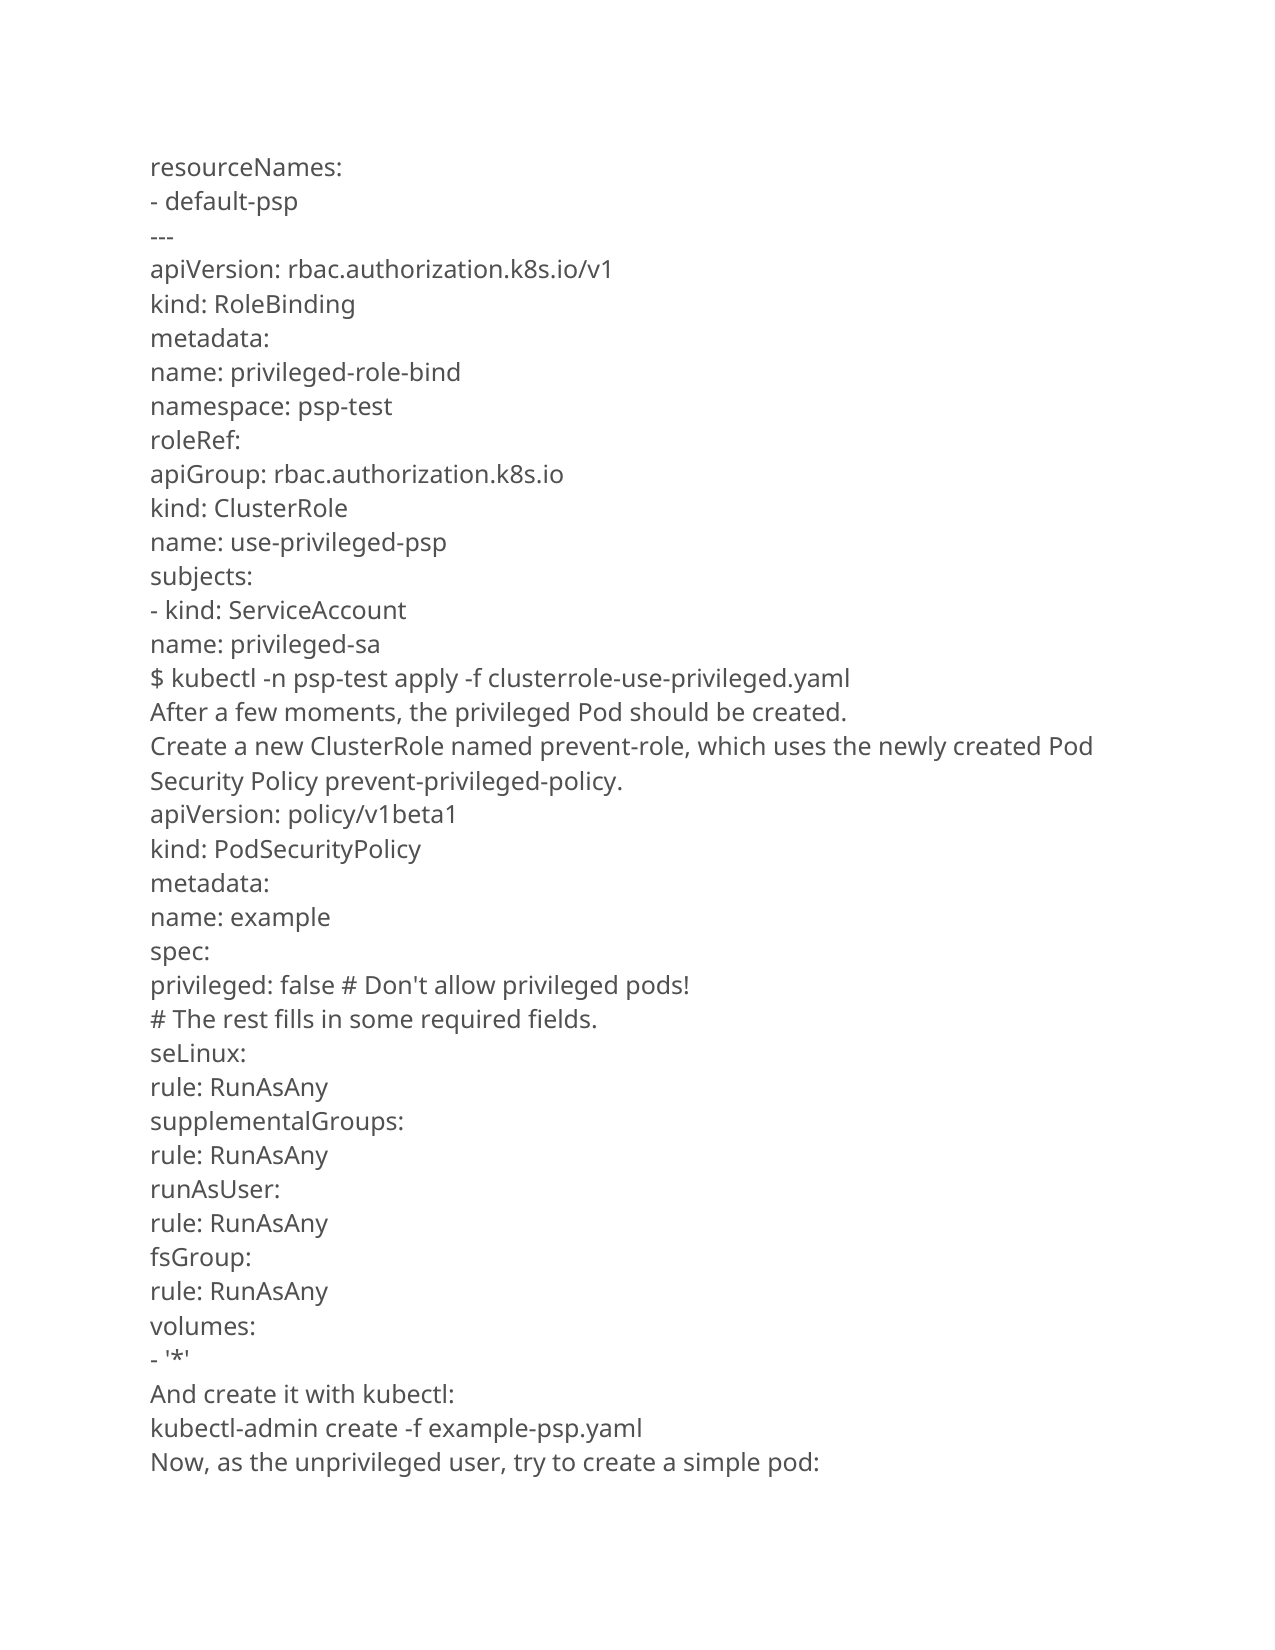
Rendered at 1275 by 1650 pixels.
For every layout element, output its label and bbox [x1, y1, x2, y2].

text [150, 150, 1125, 1478]
